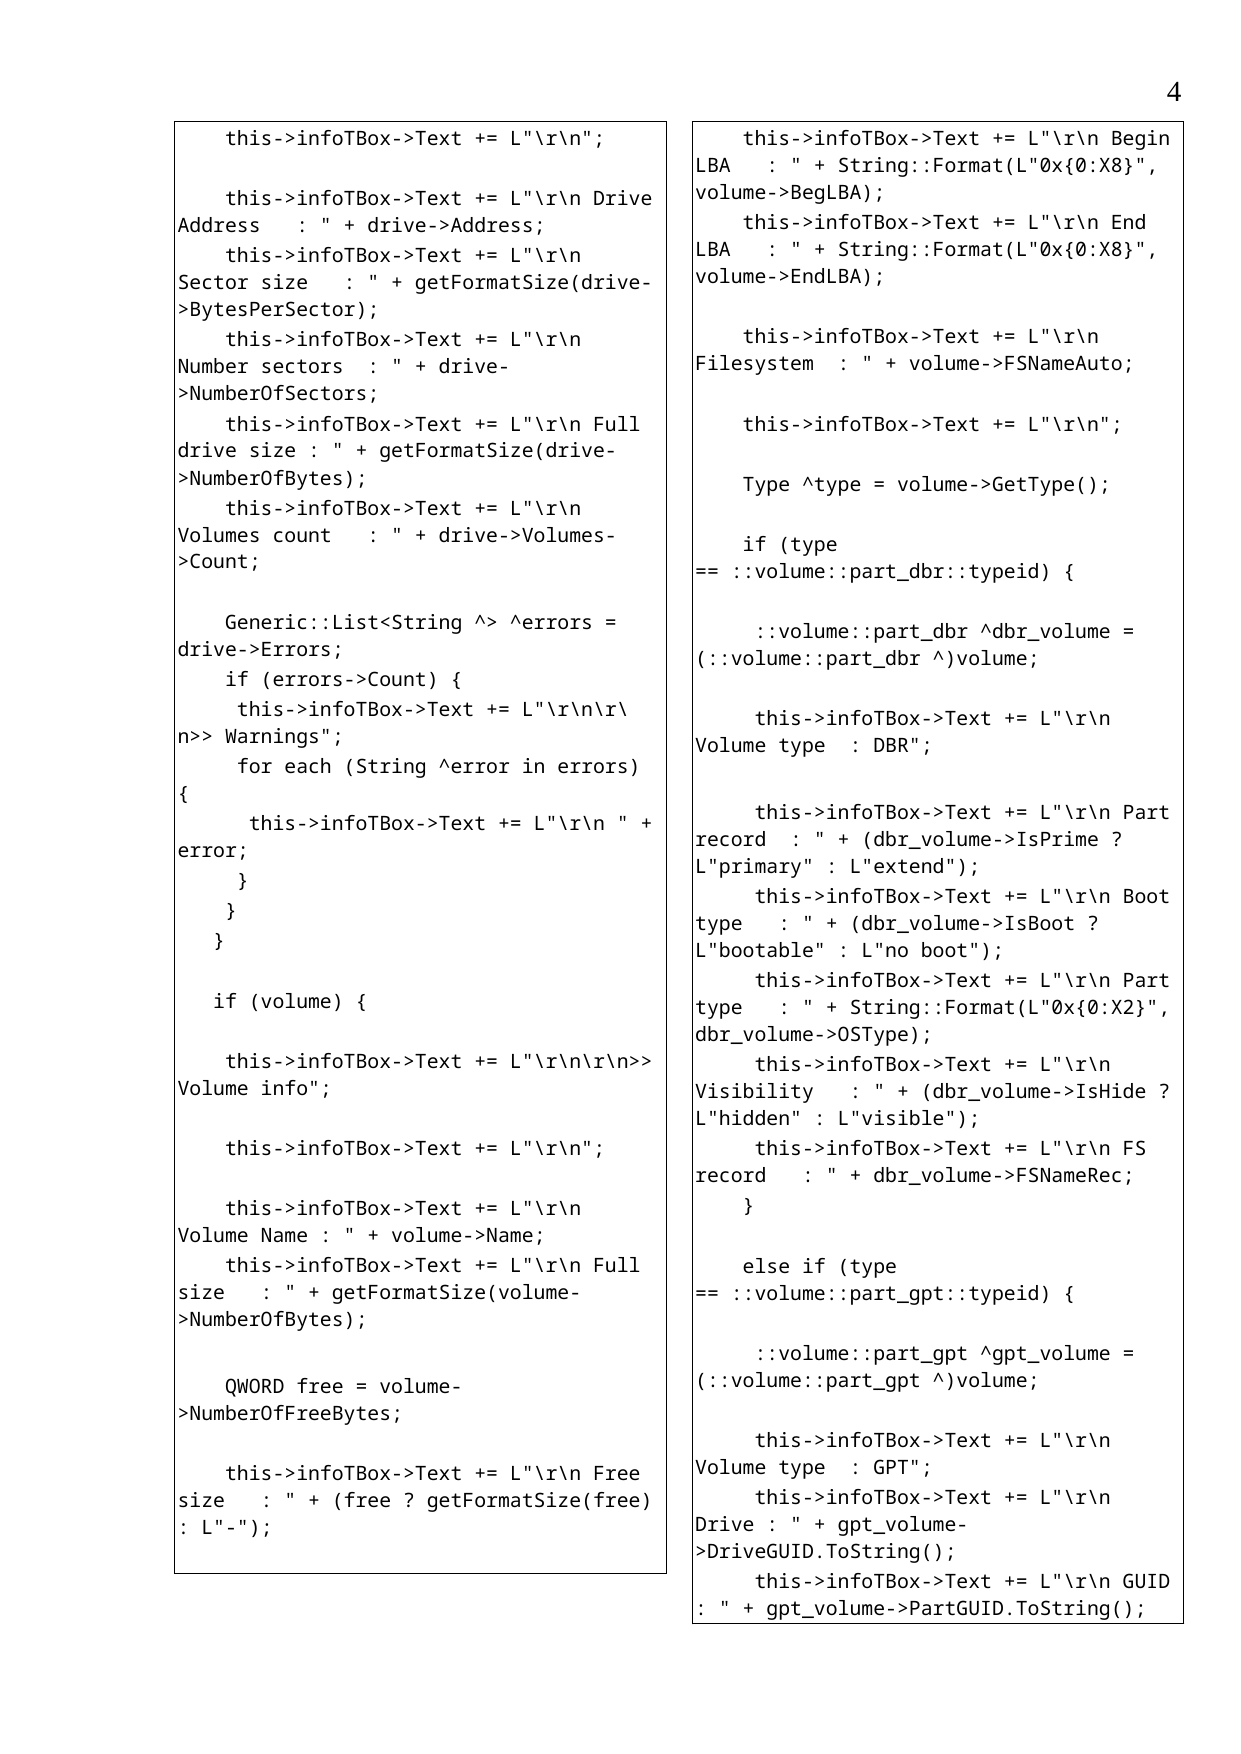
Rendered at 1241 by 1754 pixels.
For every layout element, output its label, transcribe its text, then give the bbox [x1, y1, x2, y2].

text if (errors->Count) { [175, 662, 666, 692]
text this->infoTBox->Text += L"\r\n Filesystem : " + volume->FSNameAuto; [693, 319, 1183, 380]
text this->infoTBox->Text += L"\r\n Drive : " + gpt_volume->DriveGUID.ToString(); [693, 1480, 1183, 1564]
text if (type == ::volume::part_dbr::typeid) { [693, 527, 1183, 587]
text QWORD free = volume->NumberOfFreeBytes; [175, 1369, 666, 1429]
text this->infoTBox->Text += L"\r\n Volume type : DBR"; [693, 701, 1183, 762]
text this->infoTBox->Text += L"\r\n Full drive size : " + getFormatSize(drive->NumberOfBytes); [175, 407, 666, 491]
text this->infoTBox->Text += L"\r\n Number sectors : " + drive->NumberOfSectors; [175, 323, 666, 407]
text this->infoTBox->Text += L"\r\n Free size : " + (free ? getFormatSize(free) : L"-"); [175, 1456, 666, 1543]
text this->infoTBox->Text += L"\r\n FS record : " + dbr_volume->FSNameRec; [693, 1131, 1183, 1188]
text this->infoTBox->Text += L"\r\n " + error; [175, 806, 666, 863]
text } [693, 1188, 1183, 1222]
text } [175, 923, 666, 957]
text this->infoTBox->Text += L"\r\n Volume Name : " + volume->Name; [175, 1191, 666, 1248]
text ::volume::part_dbr ^dbr_volume = (::volume::part_dbr ^)volume; [693, 614, 1183, 674]
text this->infoTBox->Text += L"\r\n"; [693, 407, 1183, 440]
text for each (String ^error in errors) { [175, 749, 666, 806]
text this->infoTBox->Text += L"\r\n Full size : " + getFormatSize(volume->NumberOfBytes); [175, 1248, 666, 1336]
text this->infoTBox->Text += L"\r\n Sector size : " + getFormatSize(drive->BytesPerSector); [175, 238, 666, 323]
text else if (type == ::volume::part_gpt::typeid) { [693, 1249, 1183, 1309]
text Type ^type = volume->GetType(); [693, 467, 1183, 500]
text this->infoTBox->Text += L"\r\n\r\n>> Volume info"; [175, 1044, 666, 1104]
text ::volume::part_gpt ^gpt_volume = (::volume::part_gpt ^)volume; [693, 1336, 1183, 1396]
text if (volume) { [175, 984, 666, 1017]
text this->infoTBox->Text += L"\r\n Volumes count : " + drive->Volumes->Count; [175, 491, 666, 578]
text this->infoTBox->Text += L"\r\n\r\n>> Warnings"; [175, 692, 666, 749]
text this->infoTBox->Text += L"\r\n Part type : " + String::Format(L"0x{0:X2}", dbr_volume->OSType); [693, 963, 1183, 1047]
text this->infoTBox->Text += L"\r\n"; [175, 1131, 666, 1164]
text this->infoTBox->Text += L"\r\n Visibility : " + (dbr_volume->IsHide ? L"hidden" : L"visible"); [693, 1047, 1183, 1131]
text this->infoTBox->Text += L"\r\n Drive Address : " + drive->Address; [175, 181, 666, 238]
text } [175, 863, 666, 893]
text this->infoTBox->Text += L"\r\n Volume type : GPT"; [693, 1423, 1183, 1480]
text this->infoTBox->Text += L"\r\n Boot type : " + (dbr_volume->IsBoot ? L"bootable" : L"no boot"); [693, 879, 1183, 963]
text } [175, 893, 666, 923]
text this->infoTBox->Text += L"\r\n"; [175, 122, 666, 154]
text this->infoTBox->Text += L"\r\n Begin LBA : " + String::Format(L"0x{0:X8}", volume->BegLBA); [693, 122, 1183, 205]
text Generic::List<String ^> ^errors = drive->Errors; [175, 605, 666, 662]
text this->infoTBox->Text += L"\r\n GUID : " + gpt_volume->PartGUID.ToString(); [693, 1564, 1183, 1623]
text this->infoTBox->Text += L"\r\n End LBA : " + String::Format(L"0x{0:X8}", volume->EndLBA); [693, 205, 1183, 292]
text this->infoTBox->Text += L"\r\n Part record : " + (dbr_volume->IsPrime ? L"primary" : L"extend"); [693, 795, 1183, 879]
